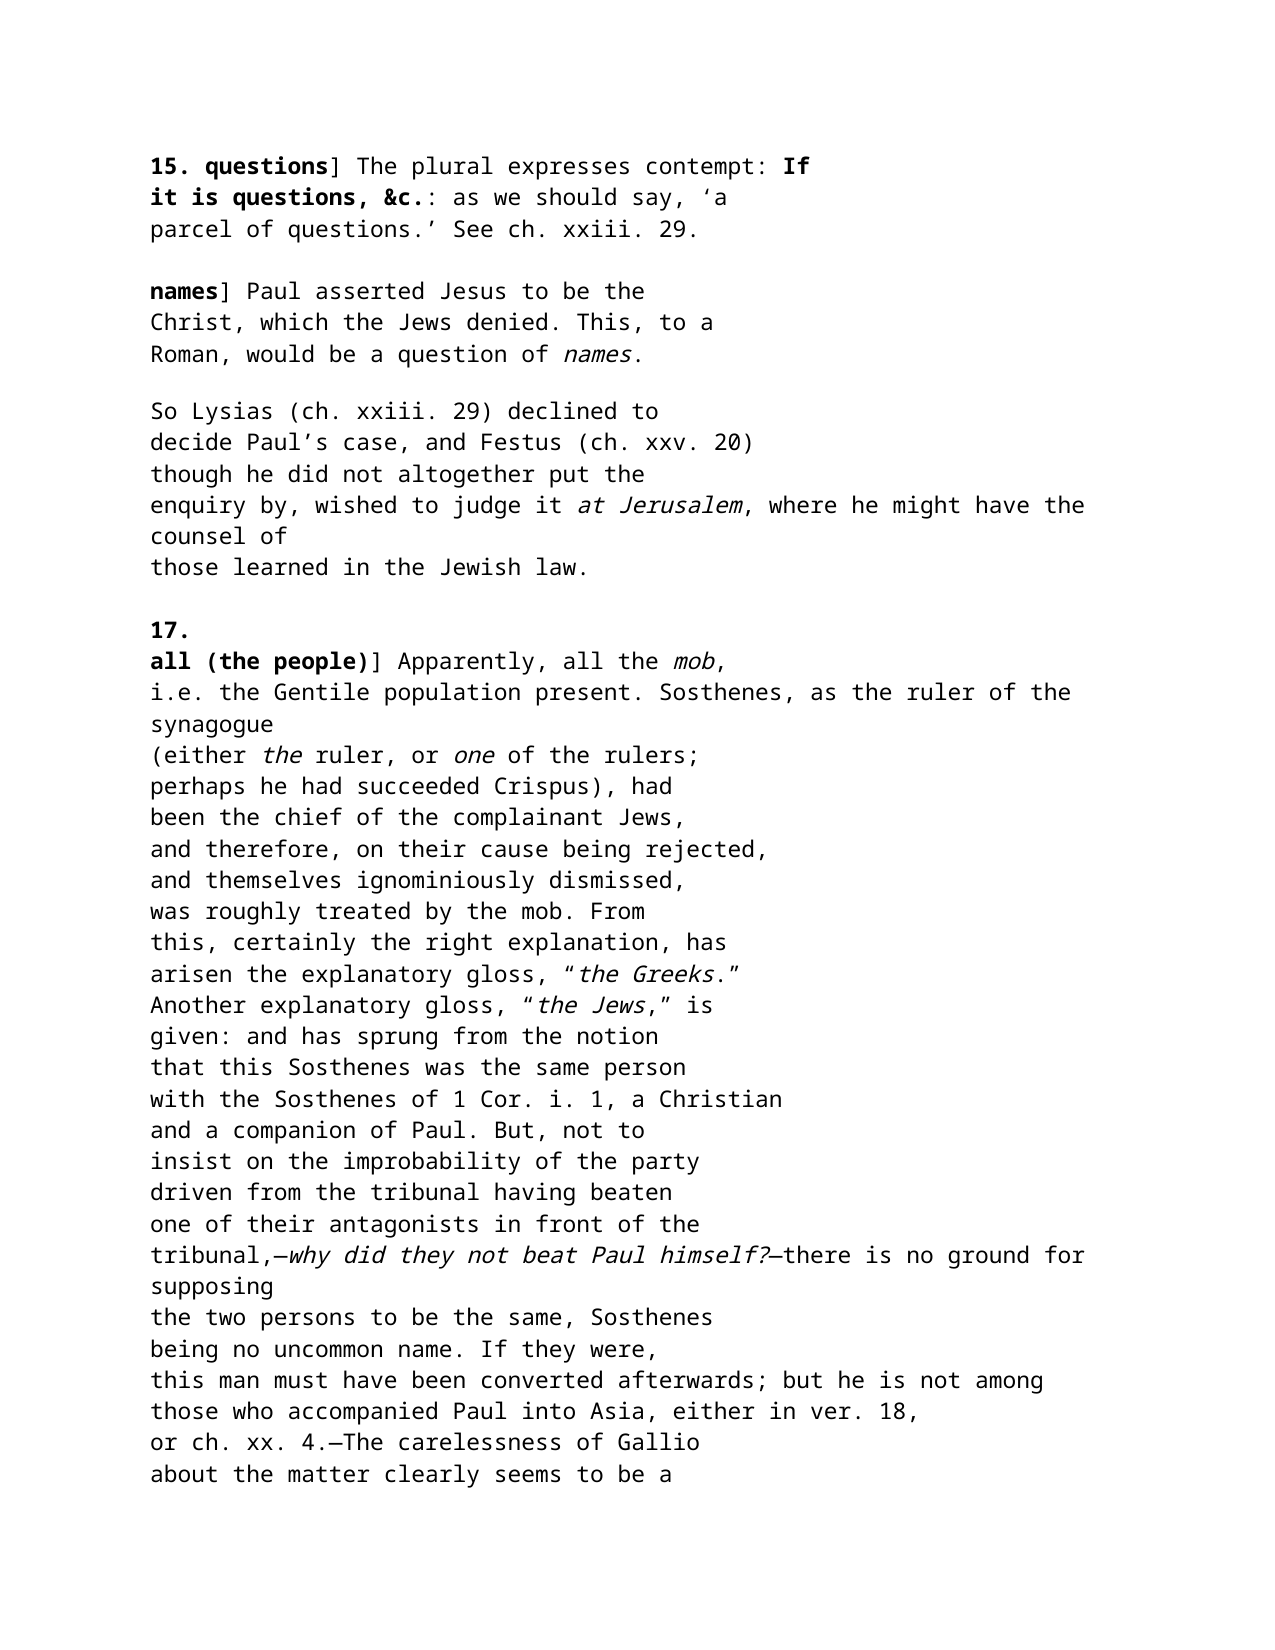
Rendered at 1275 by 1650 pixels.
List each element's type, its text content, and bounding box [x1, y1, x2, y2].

text 15. questions] The plural expresses contempt: If it is questions, &c.: as we should say, ‘a parcel of questions.’ See ch. xxiii. 29. [150, 150, 1125, 244]
text So Lysias (ch. xxiii. 29) declined to decide Paul’s case, and Festus (ch. xxv. 20) though he did not altogether put the enquiry by, wished to judge it at Jerusalem, where he might have the counsel of those learned in the Jewish law. [150, 395, 1125, 583]
text Christ, which the Jews denied. This, to a Roman, would be a question of names. [150, 306, 1125, 395]
text names] Paul asserted Jesus to be the [150, 244, 1125, 306]
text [150, 614, 1125, 1489]
